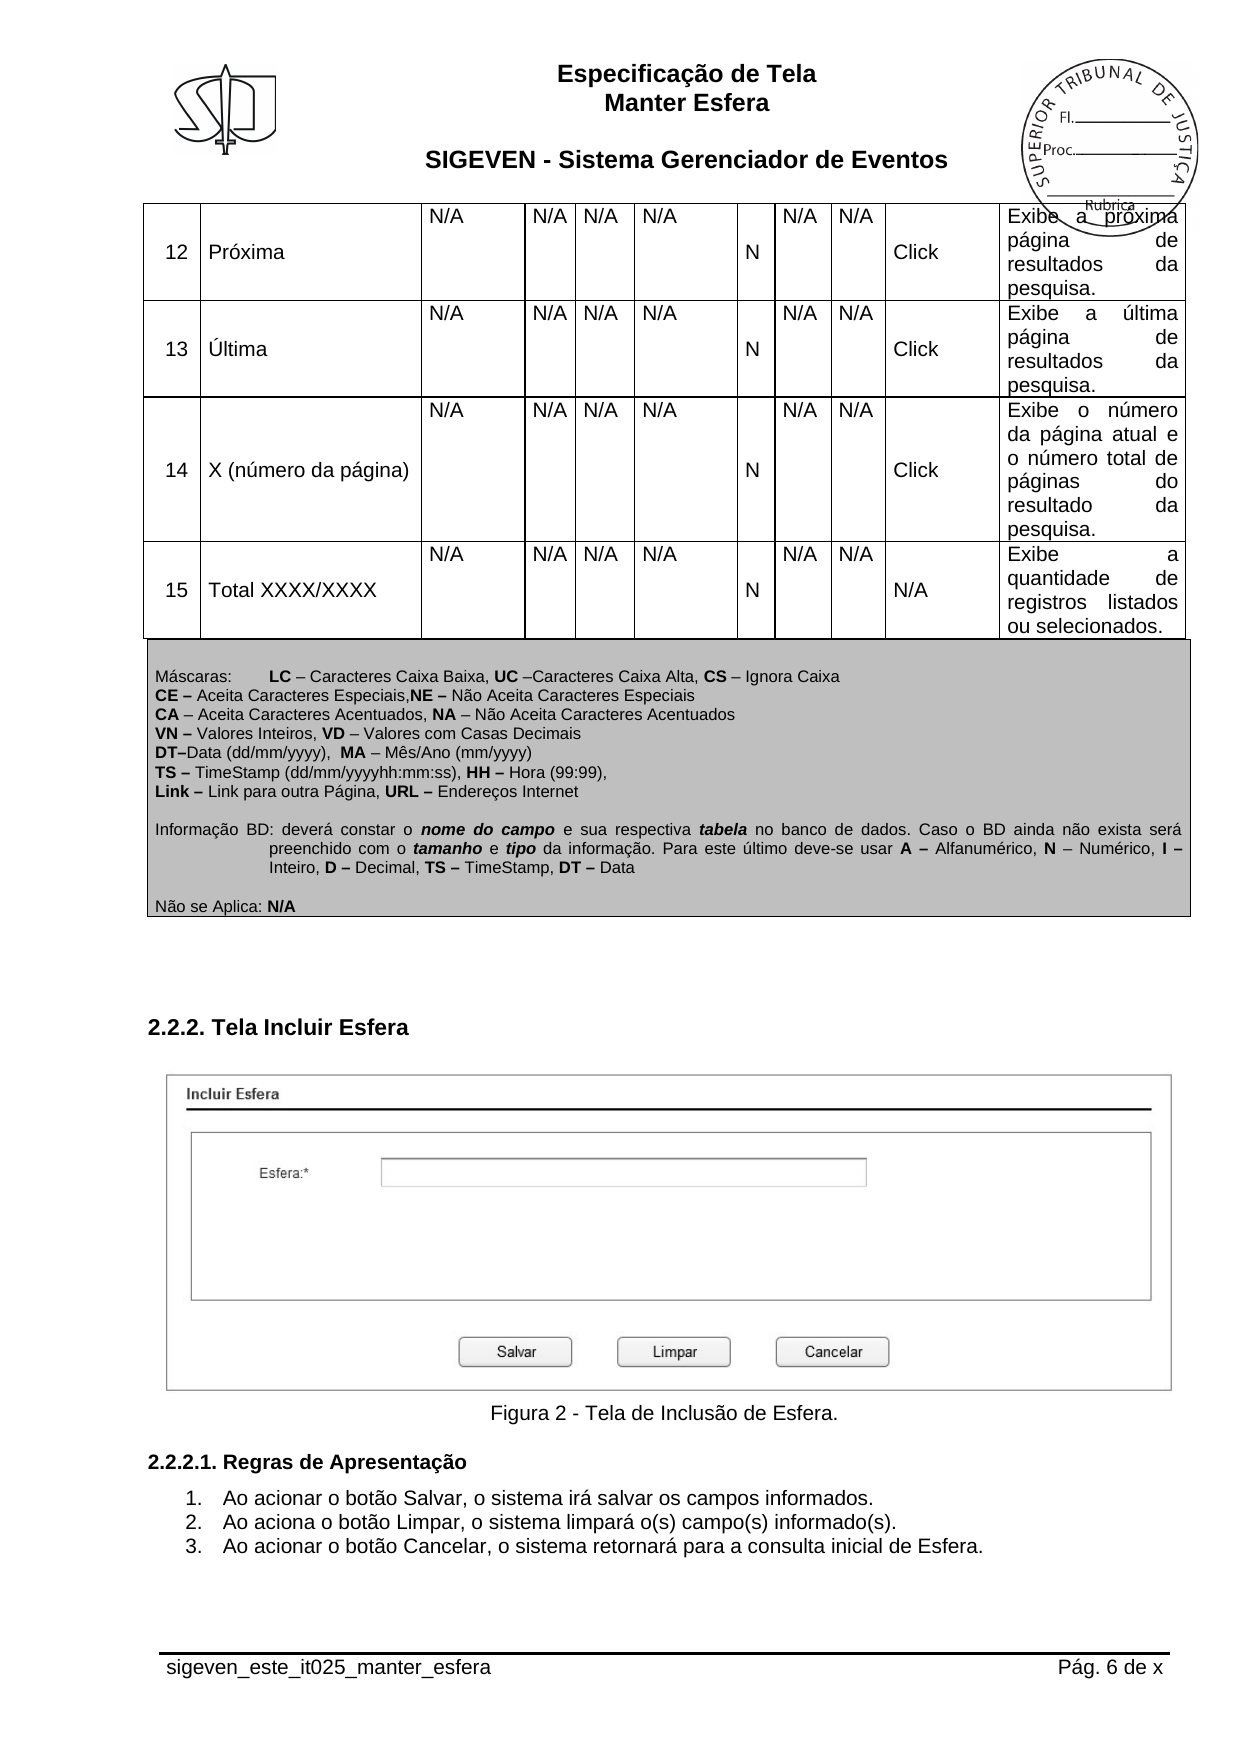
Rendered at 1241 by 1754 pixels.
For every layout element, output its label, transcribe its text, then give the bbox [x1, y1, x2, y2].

table_cell N/A [635, 301, 737, 396]
table_cell N/A [526, 542, 575, 638]
table_cell N [738, 204, 774, 299]
table_cell Exibe o número da página atual e o número total de páginas do resultado da pesquisa. [1000, 398, 1185, 541]
table_cell N [738, 542, 774, 638]
table_cell N/A [526, 301, 575, 396]
table_cell X (número da página) [201, 398, 421, 541]
list Ao acionar o botão Salvar, o sistema irá salvar os campos informados. [185, 1486, 1181, 1510]
list Ao aciona o botão Limpar, o sistema limpará o(s) campo(s) informado(s). [185, 1510, 1181, 1534]
table_cell N/A [832, 204, 885, 299]
table_cell Exibe a última página de resultados da pesquisa. [1000, 301, 1185, 396]
table_cell N/A [422, 398, 524, 541]
picture [147, 1052, 1182, 1401]
table_cell [144, 204, 200, 299]
table_cell N/A [422, 542, 524, 638]
table_cell N/A [776, 301, 831, 396]
table_cell Click [886, 301, 999, 396]
table_cell Exibe a próxima página de resultados da pesquisa. [1000, 204, 1185, 299]
text Figura 2 - Tela de Inclusão de Esfera. [148, 1401, 1181, 1425]
table_cell N [738, 301, 774, 396]
table_cell N/A [776, 204, 831, 299]
table_cell N/A [576, 542, 634, 638]
table_cell N [738, 398, 774, 541]
table_cell N/A [776, 542, 831, 638]
table_cell [144, 398, 200, 541]
table_cell N/A [422, 301, 524, 396]
table_cell N/A [576, 398, 634, 541]
table_cell N/A [832, 398, 885, 541]
table_cell N/A [635, 542, 737, 638]
table_cell Exibe a quantidade de registros listados ou selecionados. [1000, 542, 1185, 638]
table_cell N/A [526, 398, 575, 541]
table_cell Próxima [201, 204, 421, 299]
list Ao acionar o botão Cancelar, o sistema retornará para a consulta inicial de Esfera. [185, 1534, 1181, 1558]
table_cell Total XXXX/XXXX [201, 542, 421, 638]
table_cell Click [886, 204, 999, 299]
text 2.2.2. Tela Incluir Esfera [148, 1014, 1181, 1040]
table_header Máscaras: LC – Caracteres Caixa Baixa, UC –Caracteres Caixa Alta, CS – Ignora Caixa CE – Aceita Caracteres Especiais,NE – Não Aceita Caracteres Especiais CA – Aceita Caracteres Acentuados, NA – Não Aceita Caracteres Acentuados VN – Valores Inteiros, VD – Valores com Casas Decimais DT–Data (dd/mm/yyyy), MA – Mês/Ano (mm/yyyy) TS – TimeStamp (dd/mm/yyyyhh:mm:ss), HH – Hora (99:99), Link – Link para outra Página, URL – Endereços Internet Informação BD: deverá constar o nome do campo e sua respectiva tabela no banco de dados. Caso o BD ainda não exista será preenchido com o tamanho e tipo da informação. Para este último deve-se usar A – Alfanumérico, N – Numérico, I – Inteiro, D – Decimal, TS – TimeStamp, DT – Data Não se Aplica: N/A [148, 640, 1190, 916]
table_cell Última [201, 301, 421, 396]
picture [1021, 59, 1199, 237]
table_cell Click [886, 398, 999, 541]
table_cell N/A [832, 542, 885, 638]
table_cell N/A [776, 398, 831, 541]
table_cell [144, 542, 200, 638]
table_cell N/A [576, 204, 634, 299]
table_cell N/A [576, 301, 634, 396]
subtitle 2.2.2.1. Regras de Apresentação [148, 1450, 1181, 1474]
table_cell N/A [635, 204, 737, 299]
table_cell N/A [526, 204, 575, 299]
table_cell N/A [635, 398, 737, 541]
table_cell [144, 301, 200, 396]
table_cell N/A [832, 301, 885, 396]
table_cell N/A [886, 542, 999, 638]
table_cell N/A [422, 204, 524, 299]
